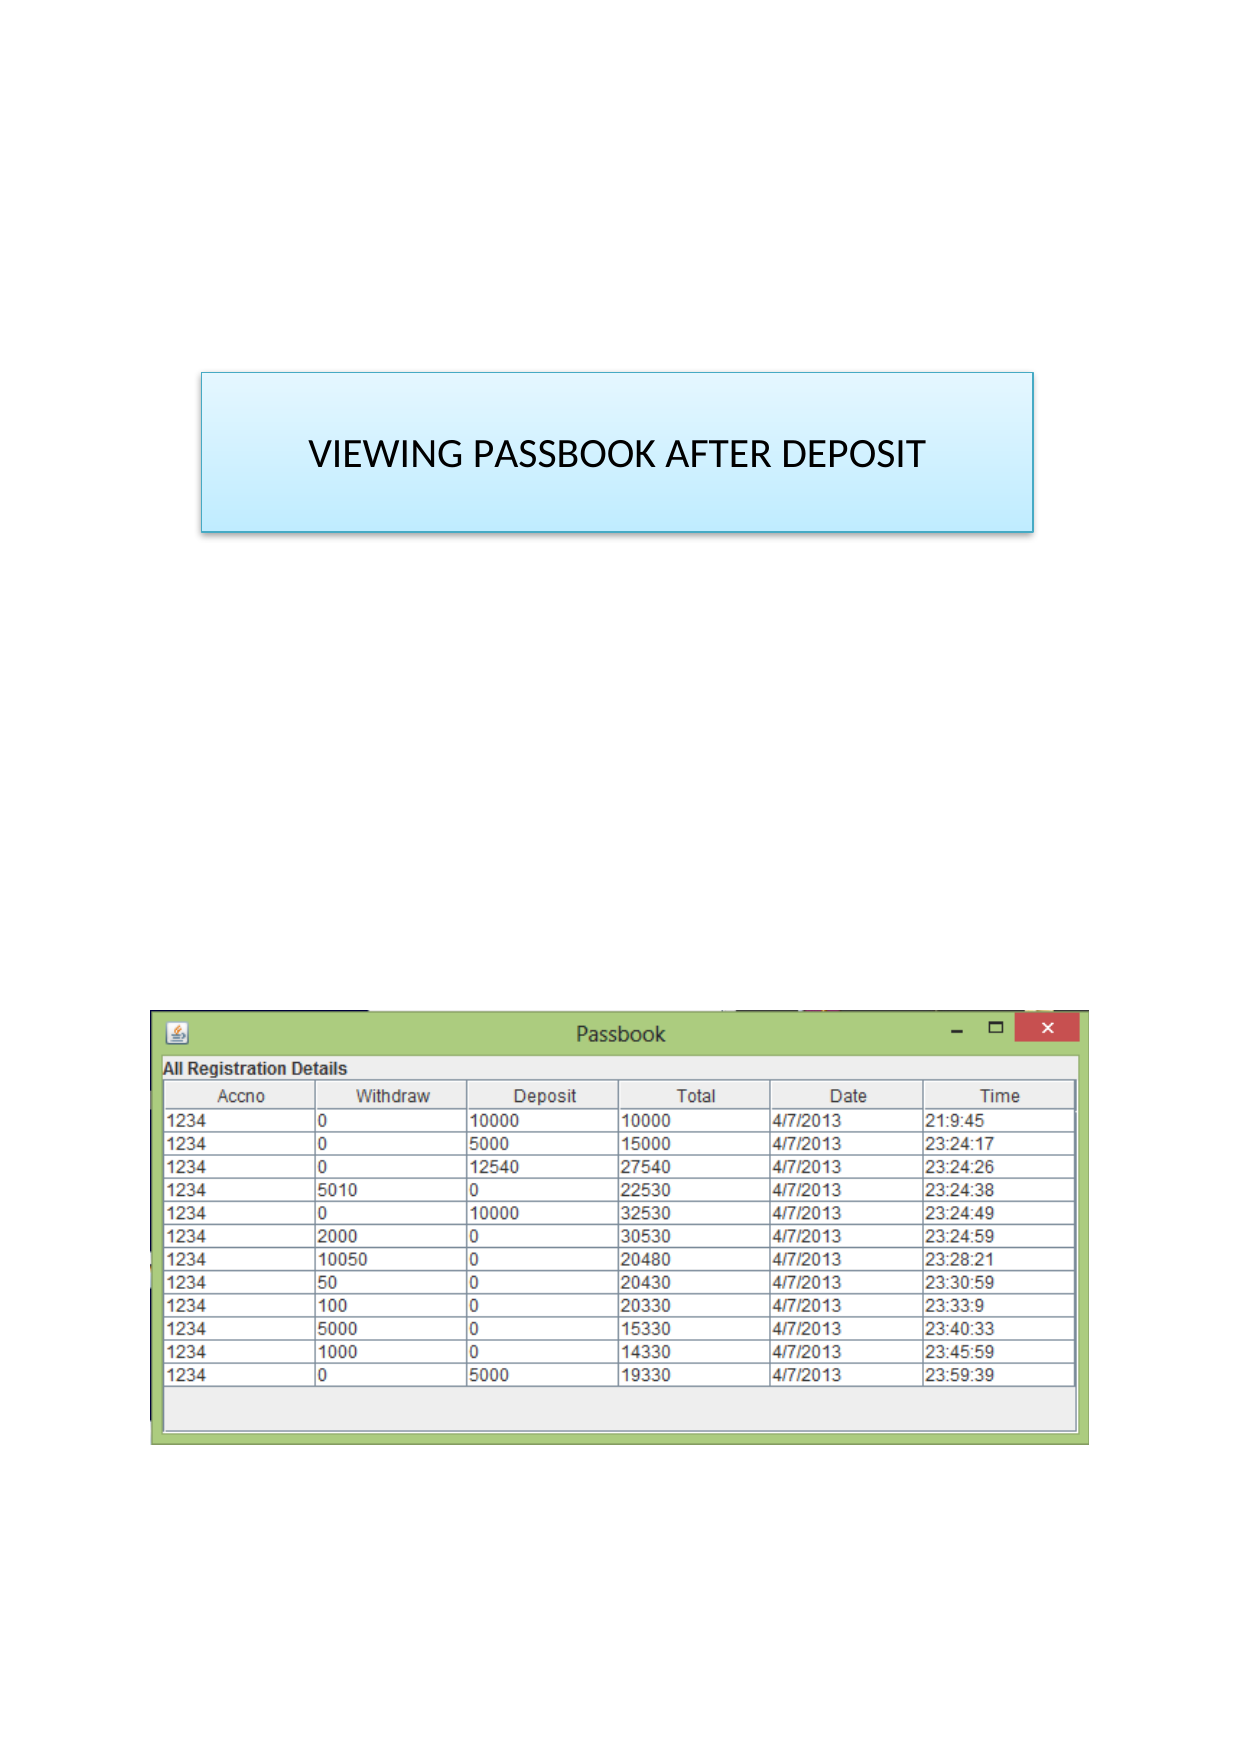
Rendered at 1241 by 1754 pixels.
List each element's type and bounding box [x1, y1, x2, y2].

picture [150, 1010, 1089, 1445]
